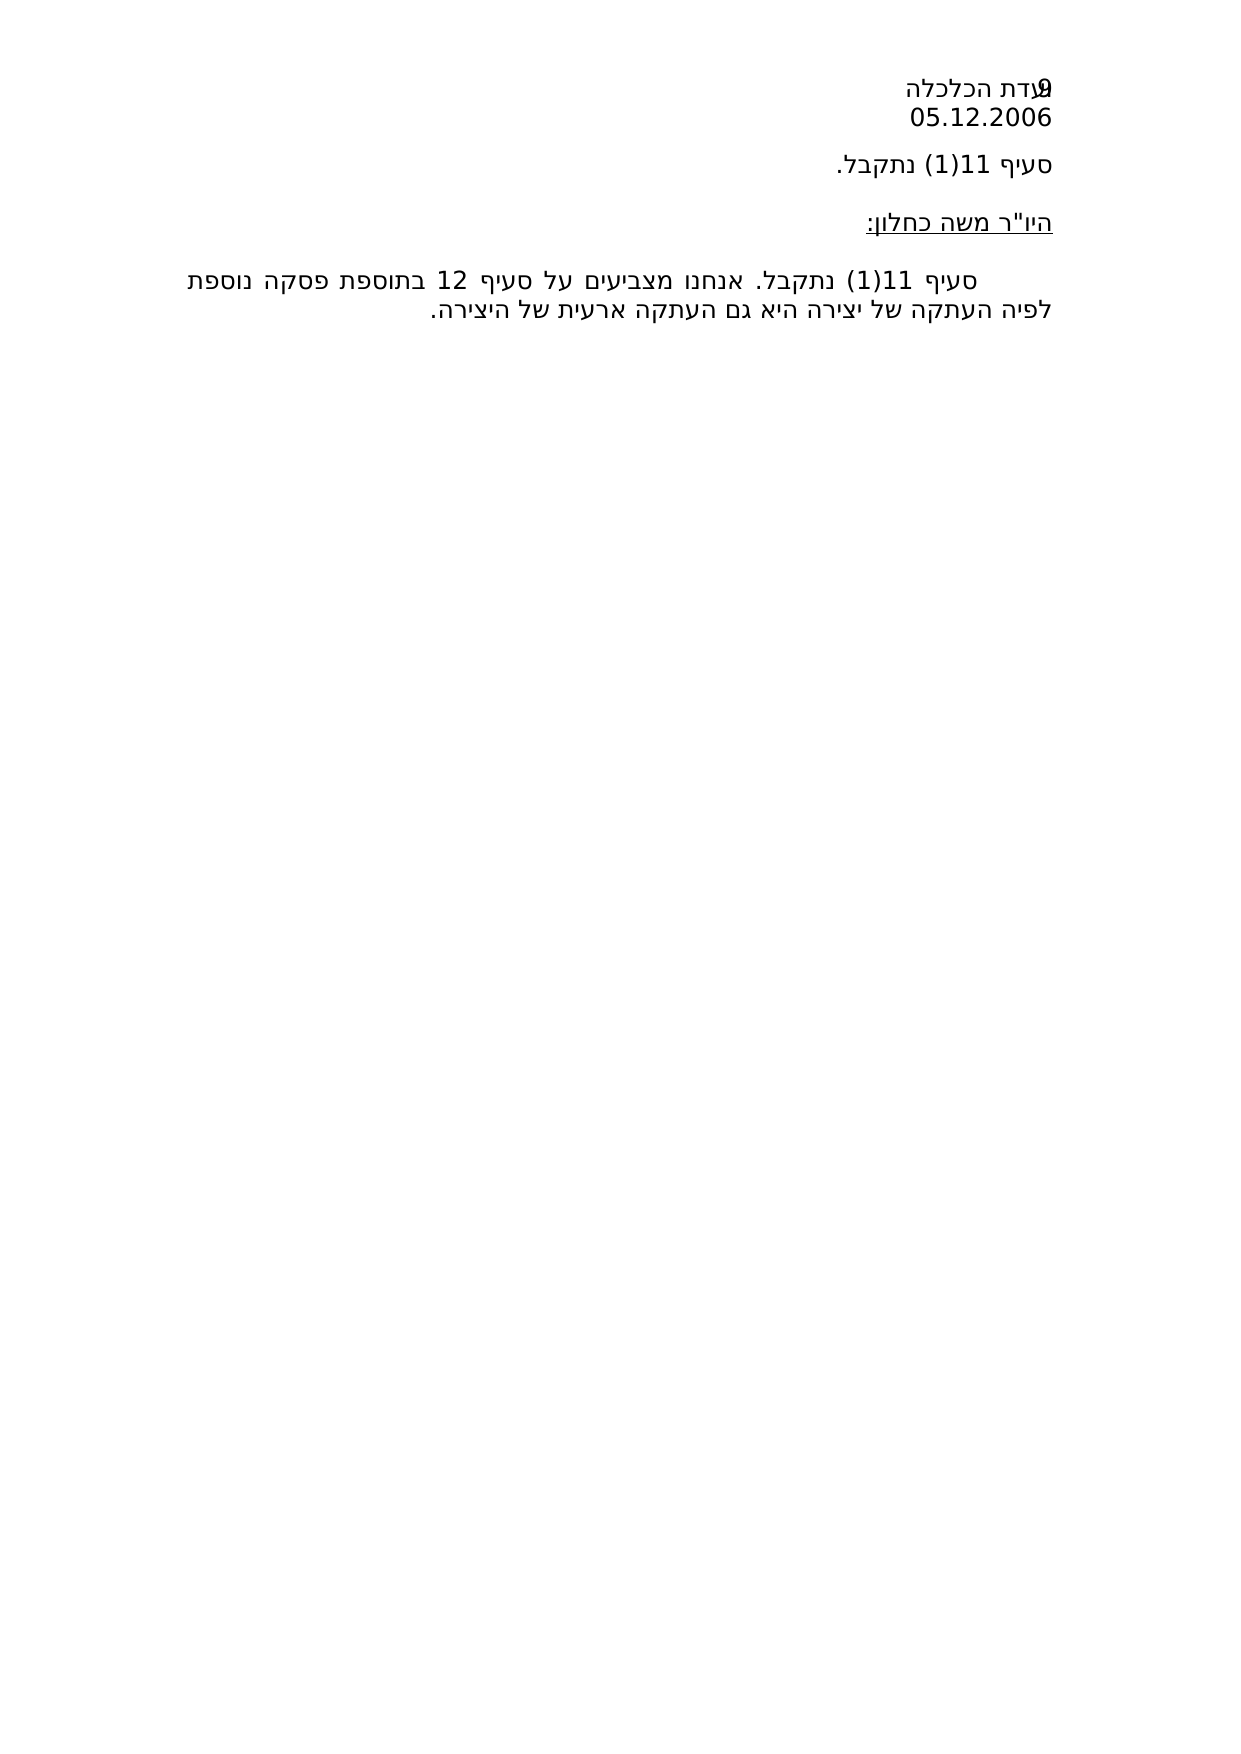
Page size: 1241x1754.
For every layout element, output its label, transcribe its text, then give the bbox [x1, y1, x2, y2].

text סעיף 11(1) נתקבל. [187, 150, 1053, 179]
text סעיף 11(1) נתקבל. אנחנו מצביעים על סעיף 12 בתוספת פסקה נוספת לפיה העתקה של יצירה היא גם העתקה ארעית של היצירה. [187, 266, 1053, 324]
text היו"ר משה כחלון: [187, 208, 1053, 237]
